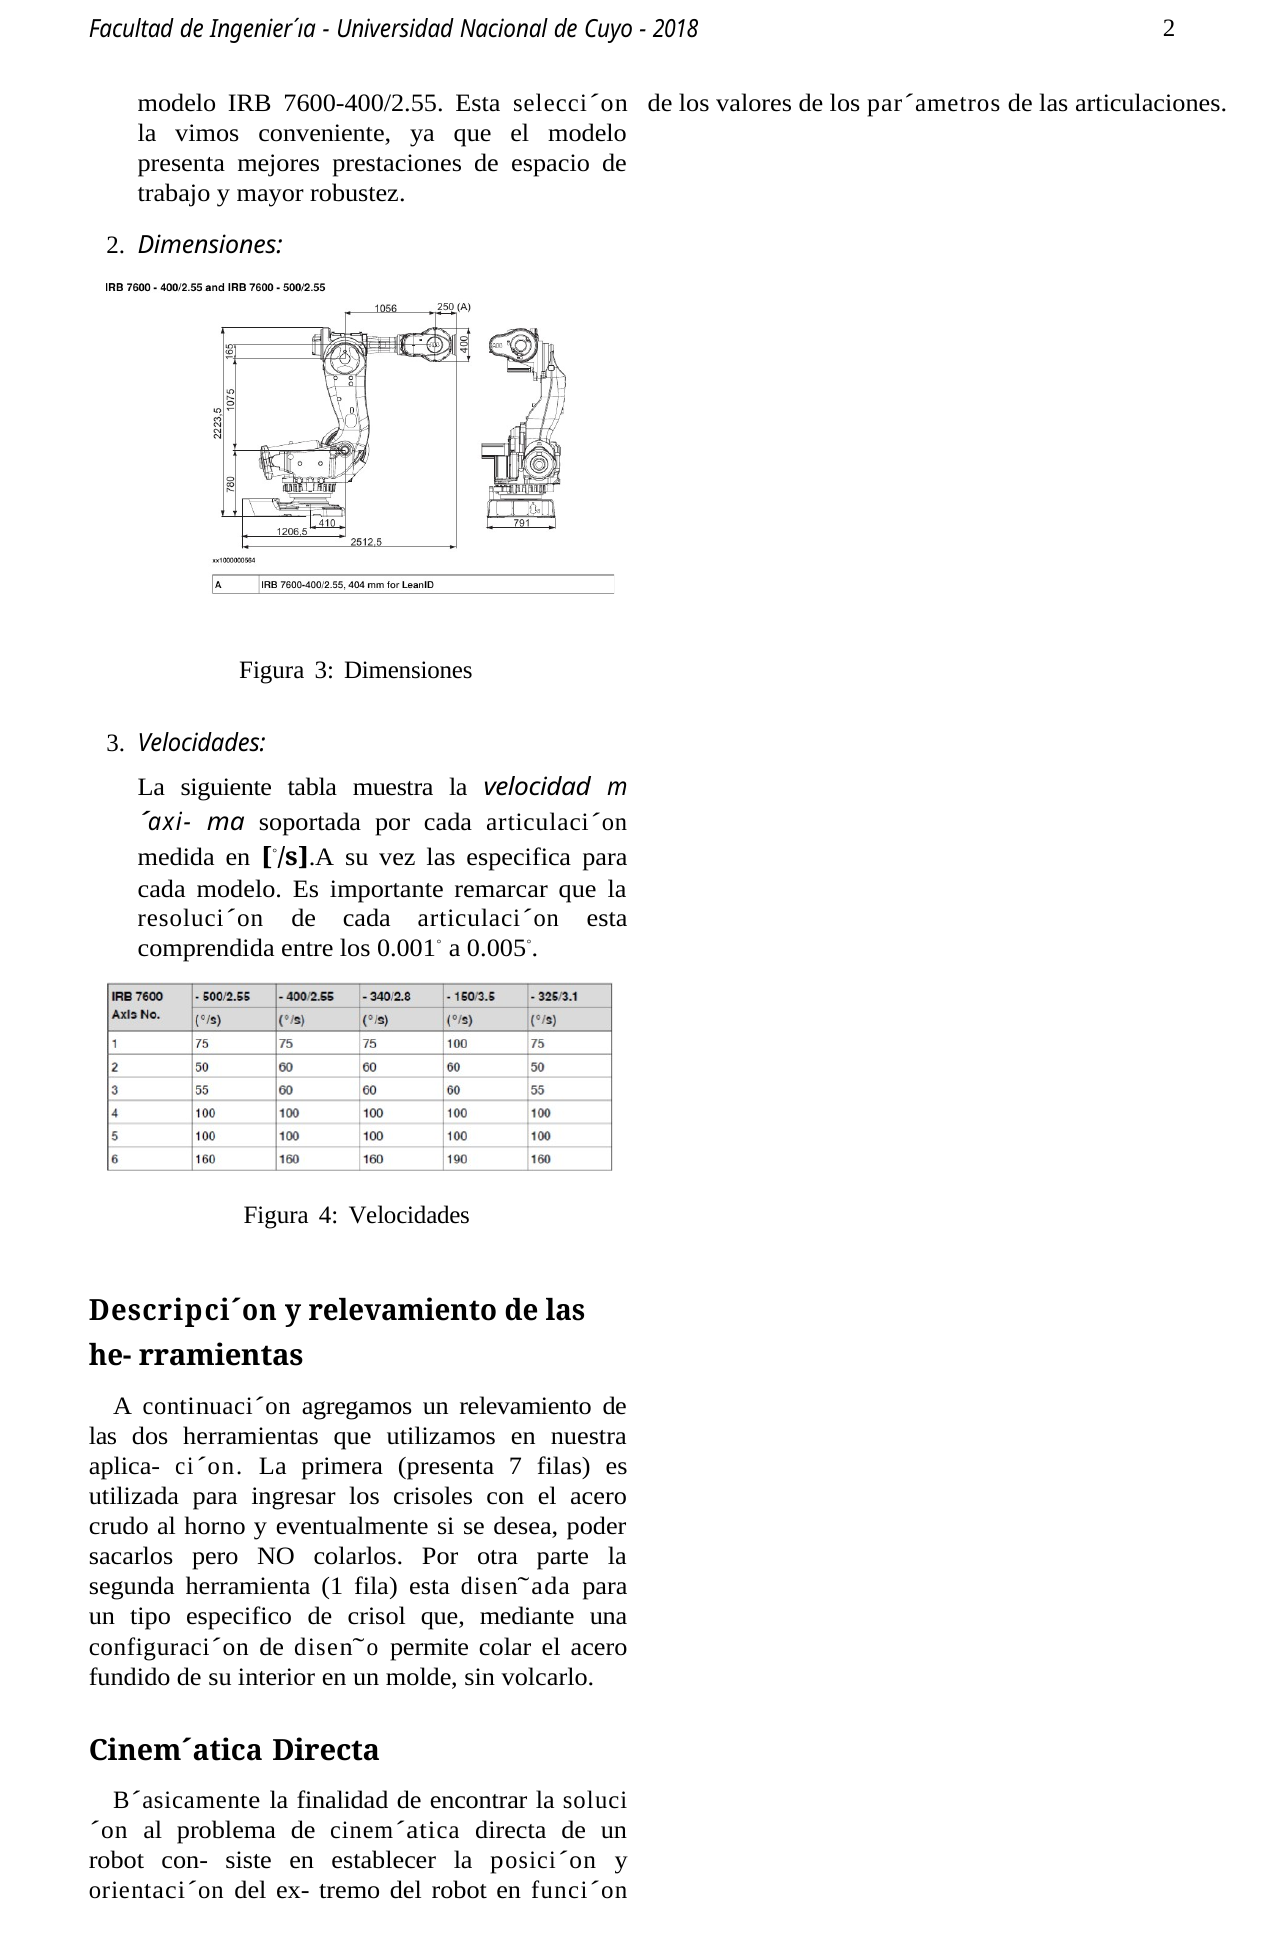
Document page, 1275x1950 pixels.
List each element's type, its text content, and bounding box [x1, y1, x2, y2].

picture [107, 982, 613, 1171]
text A continuaci´on agregamos un relevamiento de las dos herramientas que utilizamos en nuestra aplica- ci´on. La primera (presenta 7 filas) es utilizada para ingresar los crisoles con el acero crudo al horno y eventualmente si se desea, poder sacarlos pero NO colarlos. Por otra parte la segunda herramienta (1 fila) esta disen˜ada para un tipo especifico de crisol que, mediante una configuraci´on de disen˜o permite colar el acero fundido de su interior en un molde, sin volcarlo. [88, 1391, 627, 1690]
list Dimensiones: [106, 227, 631, 261]
subtitle Descripci´on y relevamiento de las he- rramientas [88, 1289, 627, 1374]
text B´asicamente la finalidad de encontrar la soluci´on al problema de cinem´atica directa de un robot con- siste en establecer la posici´on y orientaci´on del ex- tremo del robot en funci´on de los valores de los par´ametros de las articulaciones. [647, 88, 1271, 117]
text Figura 3: Dimensiones [239, 655, 631, 684]
text modelo IRB 7600-400/2.55. Esta selecci´on la vimos conveniente, ya que el modelo presenta mejores prestaciones de espacio de trabajo y mayor robustez. [137, 88, 627, 207]
text Figura 4: Velocidades [243, 1200, 631, 1229]
subtitle Cinem´atica Directa [88, 1729, 631, 1768]
text B´asicamente la finalidad de encontrar la soluci´on al problema de cinem´atica directa de un robot con- siste en establecer la posici´on y orientaci´on del ex- tremo del robot en funci´on de los valores de los par´ametros de las articulaciones. [88, 1785, 627, 1904]
picture [106, 283, 615, 594]
list Velocidades: [106, 725, 631, 759]
text La siguiente tabla muestra la velocidad m´axi- ma soportada por cada articulaci´on medida en [◦/s].A su vez las especifica para cada modelo. Es importante remarcar que la resoluci´on de cada articulaci´on esta comprendida entre los 0.001◦ a 0.005◦. [137, 769, 627, 962]
